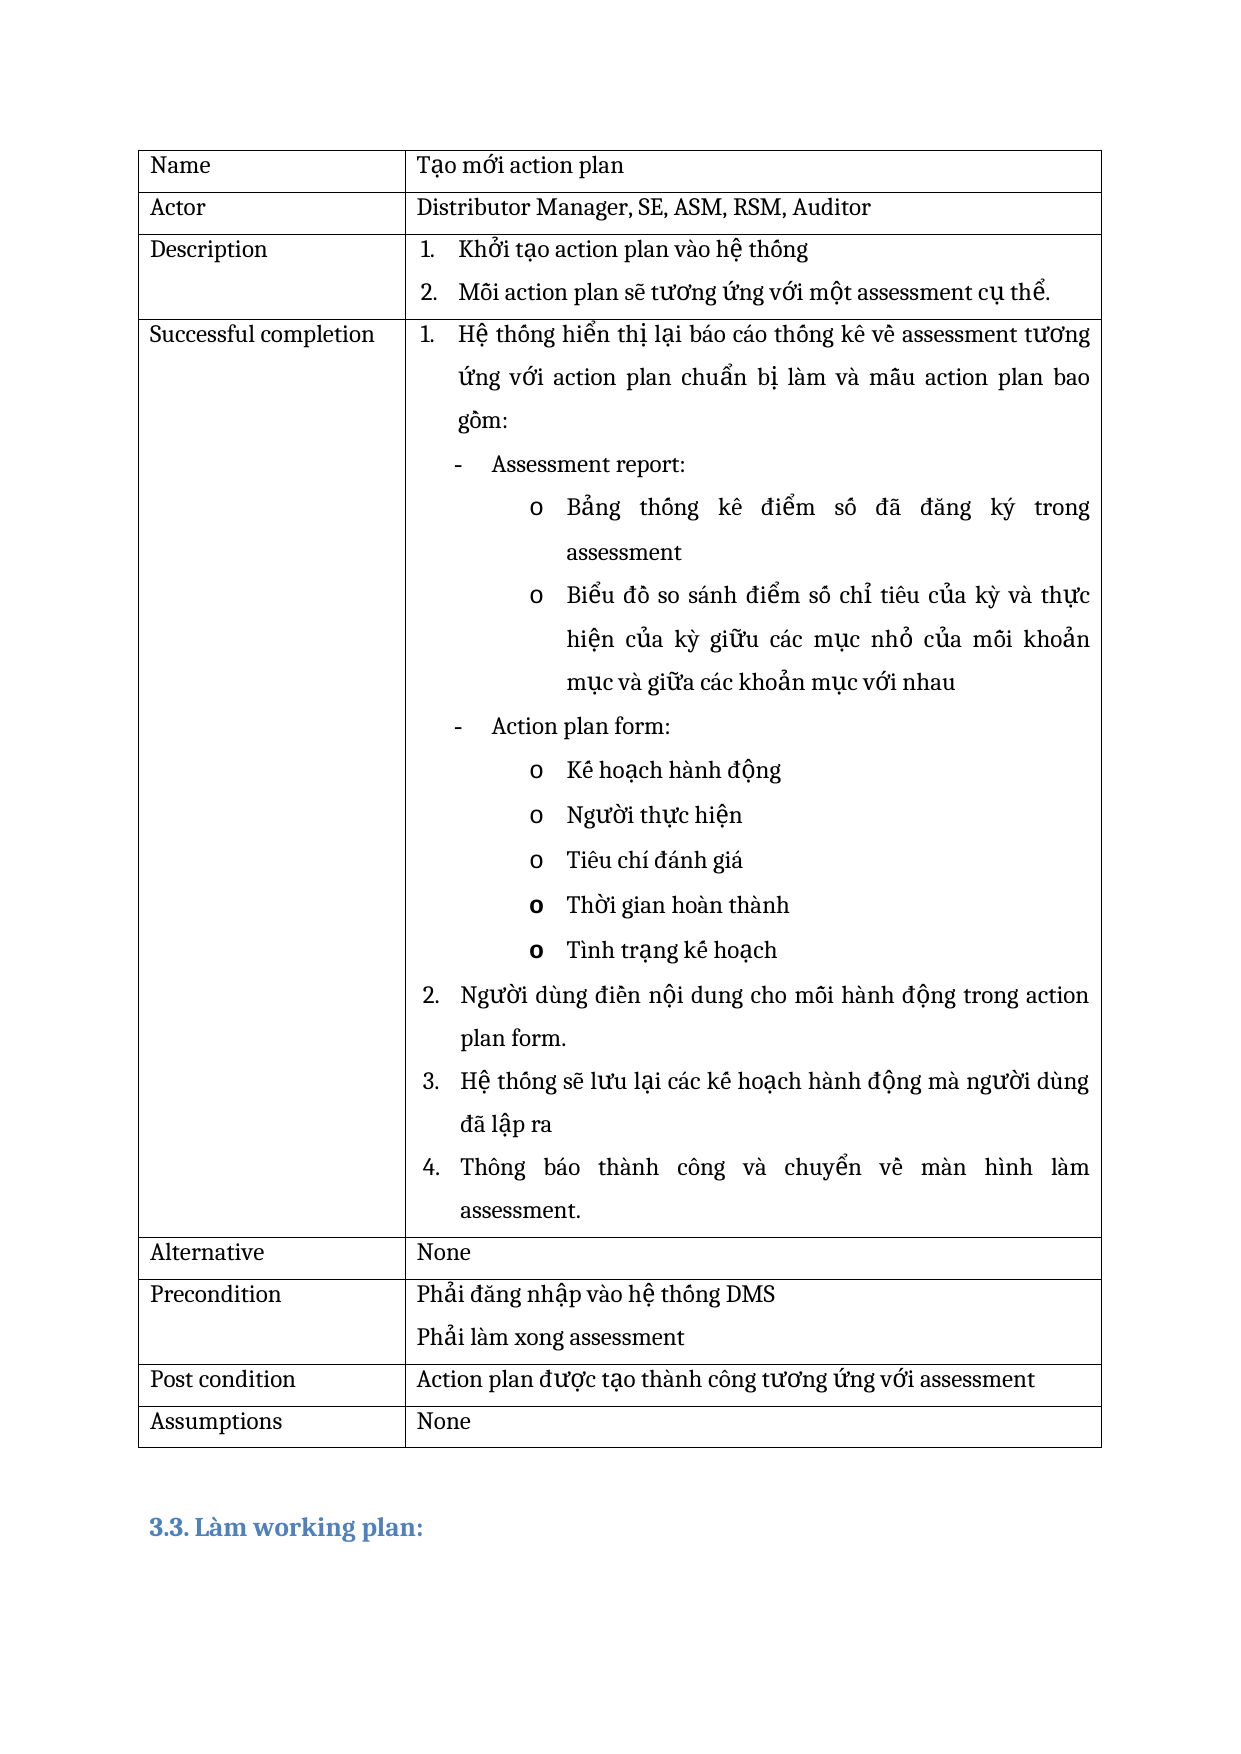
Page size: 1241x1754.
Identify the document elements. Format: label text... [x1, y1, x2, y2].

table_cell Khởi tạo action plan vào hệ thống Mỗi action plan sẽ tương ứng với một assessment cụ thể. [406, 235, 1101, 318]
table_cell Precondition [139, 1280, 405, 1364]
table_cell Successful completion [139, 320, 405, 1237]
subtitle Làm working plan: [149, 1512, 1090, 1543]
table_cell Post condition [139, 1365, 405, 1406]
table_cell Assumptions [139, 1407, 405, 1447]
table_cell Action plan được tạo thành công tương ứng với assessment [406, 1365, 1101, 1406]
table_cell Tạo mới action plan [406, 151, 1101, 192]
table_cell Phải đăng nhập vào hệ thống DMS Phải làm xong assessment [406, 1280, 1101, 1364]
table_cell Actor [139, 193, 405, 233]
table_cell Name [139, 151, 405, 192]
table_cell None [406, 1238, 1101, 1279]
table_cell None [406, 1407, 1101, 1447]
table_cell Distributor Manager, SE, ASM, RSM, Auditor [406, 193, 1101, 233]
table_cell Description [139, 235, 405, 318]
table_cell Alternative [139, 1238, 405, 1279]
table_cell Hệ thống hiển thị lại báo cáo thống kê về assessment tương ứng với action plan chuẩn bị làm và mẫu action plan bao gồm: Assessment report: Bảng thống kê điểm số đã đăng ký trong assessment Biểu đồ so sánh điểm số chỉ tiêu của kỳ và thực hiện của kỳ giữu các mục nhỏ của mỗi khoản mục và giữa các khoản mục với nhau Action plan form: Kế hoạch hành động Người thực hiện Tiêu chí đánh giá Thời gian hoàn thành Tình trạng kế hoạch Người dùng điền nội dung cho mỗi hành động trong action plan form. Hệ thống sẽ lưu lại các kế hoạch hành động mà người dùng đã lập ra Thông báo thành công và chuyển về màn hình làm assessment. [406, 320, 1101, 1237]
